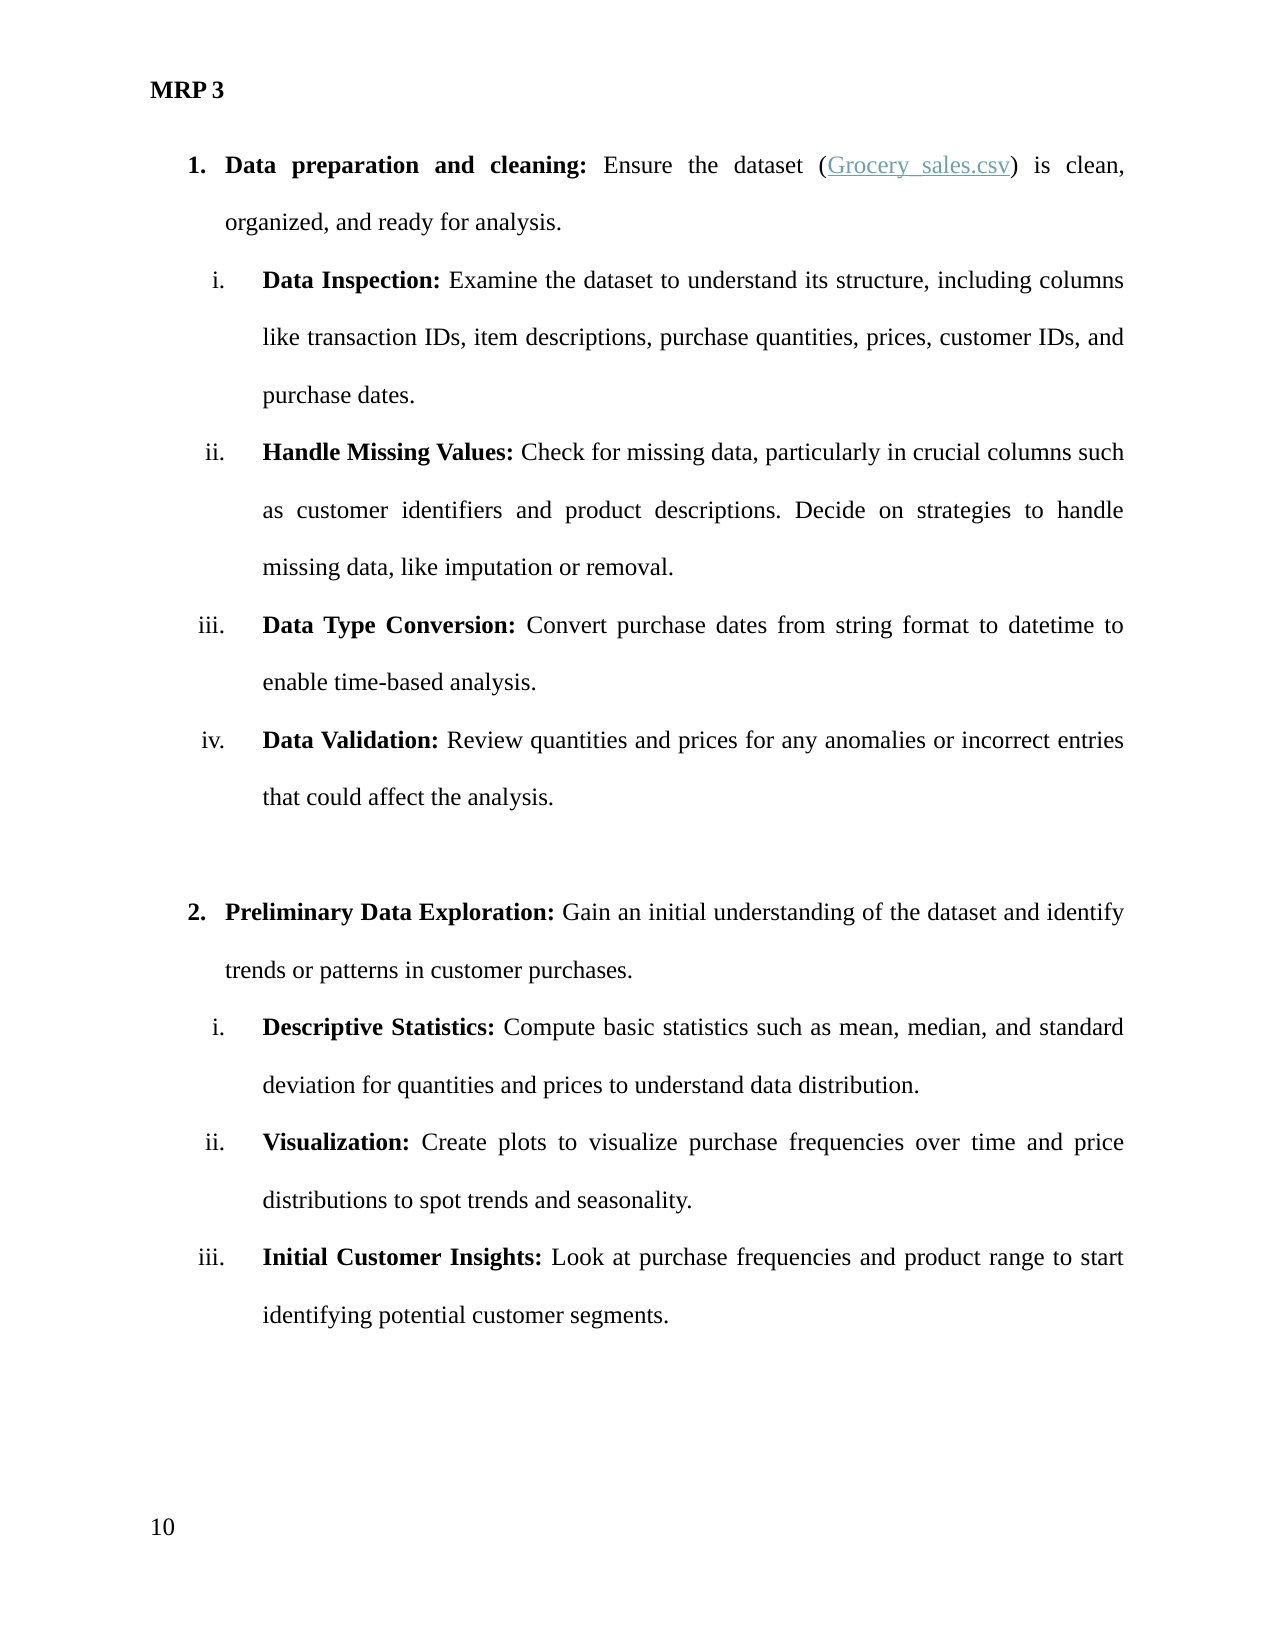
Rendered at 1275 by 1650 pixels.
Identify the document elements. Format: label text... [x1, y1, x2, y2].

list Handle Missing Values: Check for missing data, particularly in crucial columns such as customer identifiers and product descriptions. Decide on strategies to handle missing data, like imputation or removal. [225, 437, 1125, 581]
list Data Inspection: Examine the dataset to understand its structure, including columns like transaction IDs, item descriptions, purchase quantities, prices, customer IDs, and purchase dates. [225, 265, 1125, 409]
list Descriptive Statistics: Compute basic statistics such as mean, median, and standard deviation for quantities and prices to understand data distribution. [225, 1012, 1125, 1099]
list Data Type Conversion: Convert purchase dates from string format to datetime to enable time-based analysis. [225, 610, 1125, 696]
list Visualization: Create plots to visualize purchase frequencies over time and price distributions to spot trends and seasonality. [225, 1127, 1125, 1214]
list Initial Customer Insights: Look at purchase frequencies and product range to start identifying potential customer segments. [225, 1242, 1125, 1329]
list Preliminary Data Exploration: Gain an initial understanding of the dataset and identify trends or patterns in customer purchases. [187, 897, 1125, 984]
list Data Validation: Review quantities and prices for any anomalies or incorrect entries that could affect the analysis. [225, 725, 1125, 811]
list Data preparation and cleaning: Ensure the dataset (Grocery_sales.csv) is clean, organized, and ready for analysis. [187, 150, 1125, 236]
